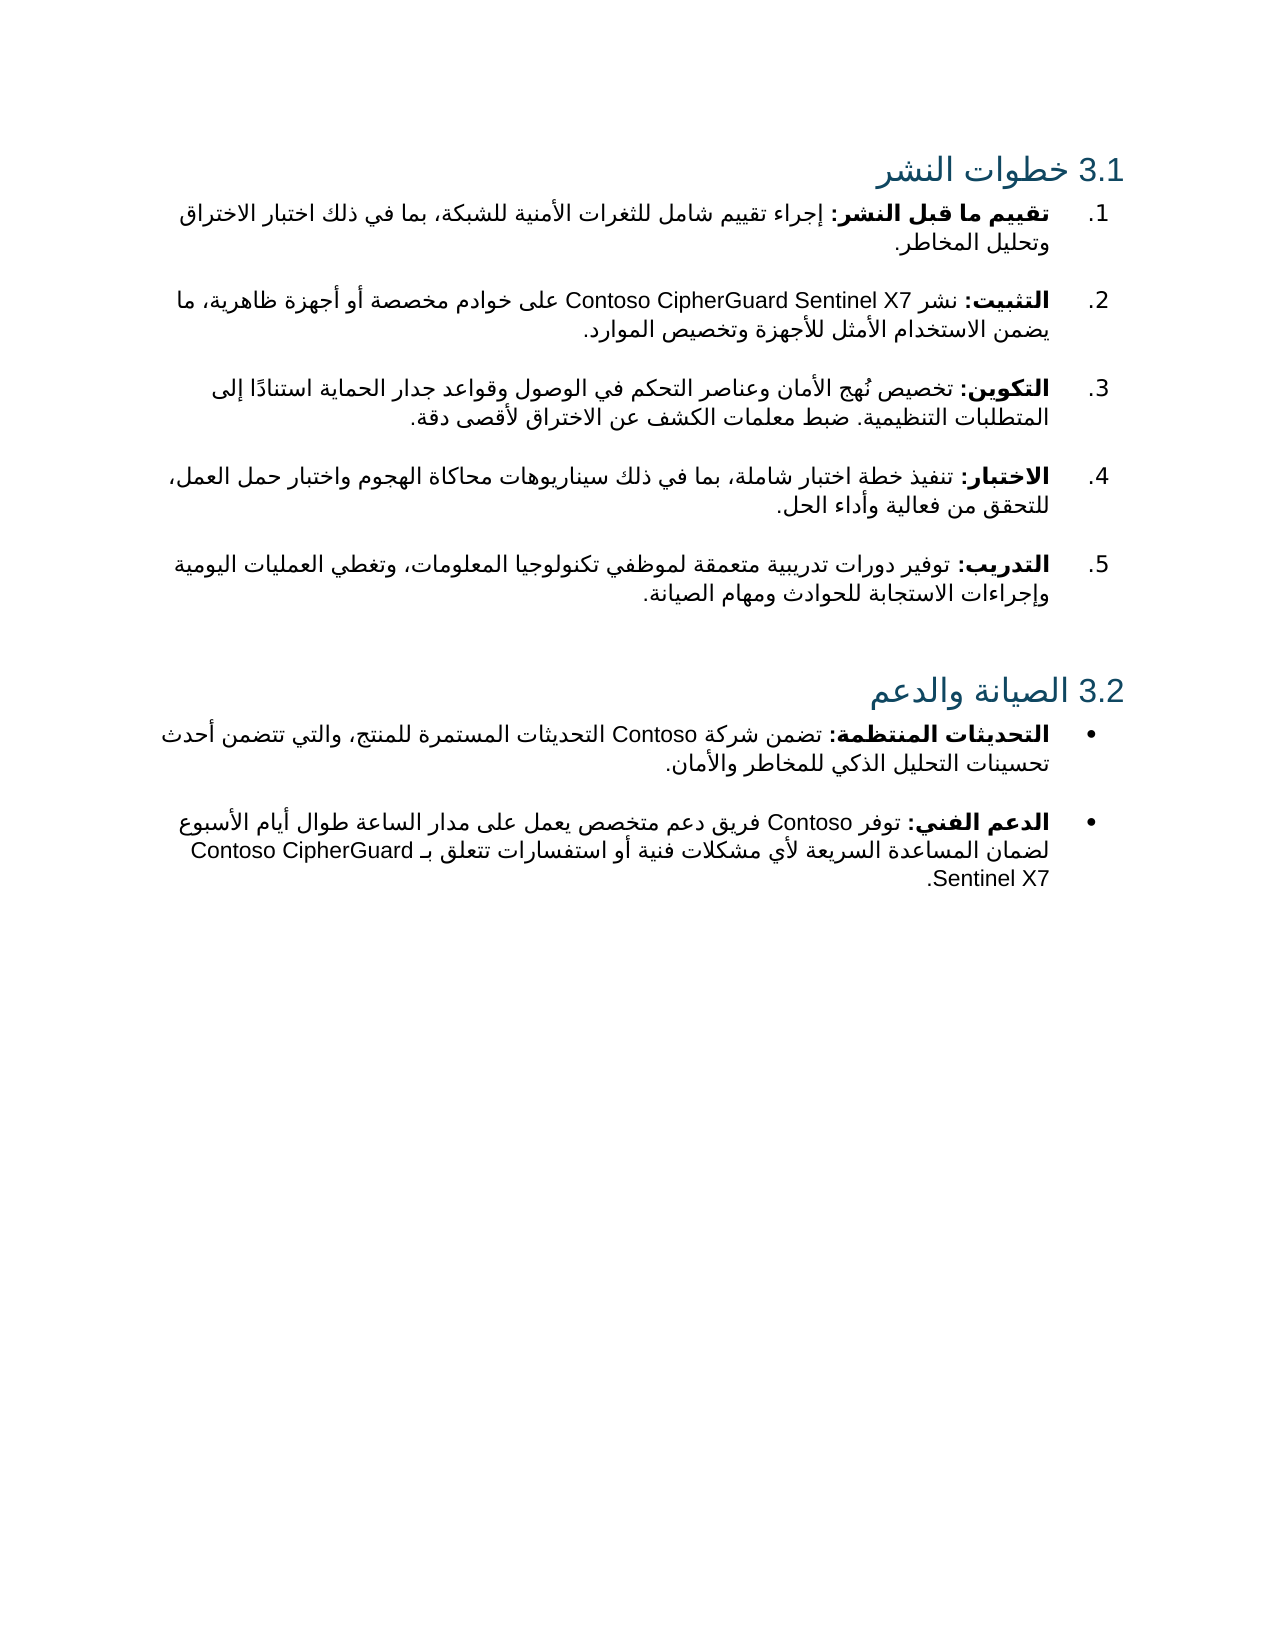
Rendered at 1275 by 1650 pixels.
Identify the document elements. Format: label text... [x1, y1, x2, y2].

subtitle 3.1 خطوات النشر [150, 150, 1125, 188]
list التحديثات المنتظمة: تضمن شركة Contoso التحديثات المستمرة للمنتج، والتي تتضمن أحدث تحسينات التحليل الذكي للمخاطر والأمان. [150, 721, 1087, 806]
list التثبيت: نشر Contoso CipherGuard Sentinel X7 على خوادم مخصصة أو أجهزة ظاهرية، ما يضمن الاستخدام الأمثل للأجهزة وتخصيص الموارد. [150, 287, 1087, 373]
list التدريب: توفير دورات تدريبية متعمقة لموظفي تكنولوجيا المعلومات، وتغطي العمليات اليومية وإجراءات الاستجابة للحوادث ومهام الصيانة. [150, 551, 1087, 606]
list الدعم الفني: توفر Contoso فريق دعم متخصص يعمل على مدار الساعة طوال أيام الأسبوع لضمان المساعدة السريعة لأي مشكلات فنية أو استفسارات تتعلق بـ Contoso CipherGuard Sentinel X7. [150, 808, 1087, 892]
subtitle 3.2 الصيانة والدعم [150, 672, 1125, 710]
list الاختبار: تنفيذ خطة اختبار شاملة، بما في ذلك سيناريوهات محاكاة الهجوم واختبار حمل العمل، للتحقق من فعالية وأداء الحل. [150, 463, 1087, 548]
list التكوين: تخصيص نُهج الأمان وعناصر التحكم في الوصول وقواعد جدار الحماية استنادًا إلى المتطلبات التنظيمية. ضبط معلمات الكشف عن الاختراق لأقصى دقة. [150, 375, 1087, 461]
list تقييم ما قبل النشر: إجراء تقييم شامل للثغرات الأمنية للشبكة، بما في ذلك اختبار الاختراق وتحليل المخاطر. [150, 200, 1087, 285]
